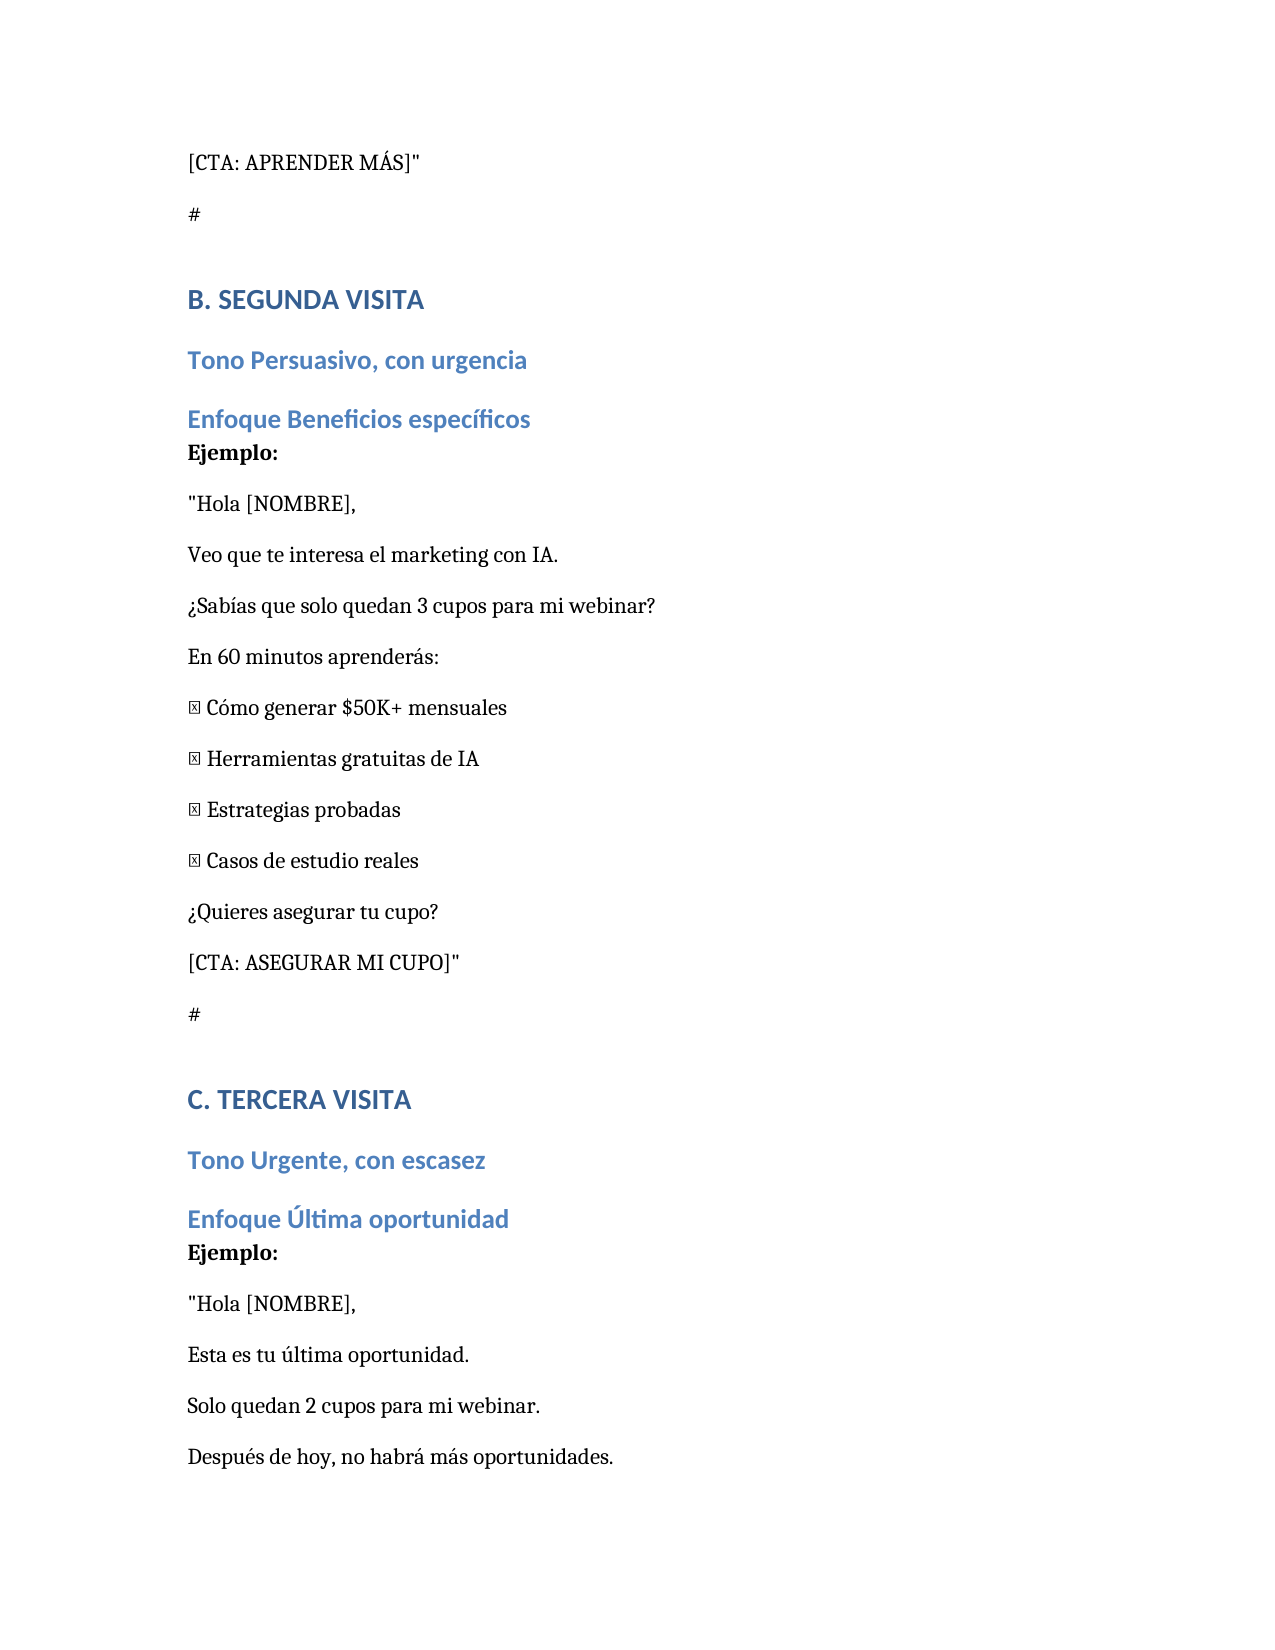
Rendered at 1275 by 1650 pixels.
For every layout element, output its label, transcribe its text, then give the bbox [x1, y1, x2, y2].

text Después de hoy, no habrá más oportunidades. [187, 1444, 1087, 1470]
subtitle B. SEGUNDA VISITA [187, 281, 1087, 317]
subtitle Tono Persuasivo, con urgencia [187, 343, 1087, 376]
text "Hola [NOMBRE], [187, 1291, 1087, 1317]
text [CTA: ASEGURAR MI CUPO]" [187, 950, 1087, 976]
text ✅ Casos de estudio reales [187, 848, 1087, 874]
subtitle C. TERCERA VISITA [187, 1081, 1087, 1117]
text # [187, 1001, 1087, 1027]
subtitle Enfoque Última oportunidad [187, 1202, 1087, 1235]
text ¿Quieres asegurar tu cupo? [187, 899, 1087, 925]
text Esta es tu última oportunidad. [187, 1342, 1087, 1368]
subtitle Tono Urgente, con escasez [187, 1143, 1087, 1176]
text ¿Sabías que solo quedan 3 cupos para mi webinar? [187, 593, 1087, 619]
text Ejemplo: [187, 1240, 1087, 1266]
text ✅ Estrategias probadas [187, 797, 1087, 823]
text Veo que te interesa el marketing con IA. [187, 542, 1087, 568]
text Ejemplo: [187, 440, 1087, 466]
text ✅ Cómo generar $50K+ mensuales [187, 695, 1087, 721]
text ✅ Herramientas gratuitas de IA [187, 746, 1087, 772]
text [CTA: APRENDER MÁS]" [187, 150, 1087, 176]
text Solo quedan 2 cupos para mi webinar. [187, 1393, 1087, 1419]
text # [187, 201, 1087, 227]
text "Hola [NOMBRE], [187, 491, 1087, 517]
subtitle Enfoque Beneficios específicos [187, 402, 1087, 435]
text En 60 minutos aprenderás: [187, 644, 1087, 670]
